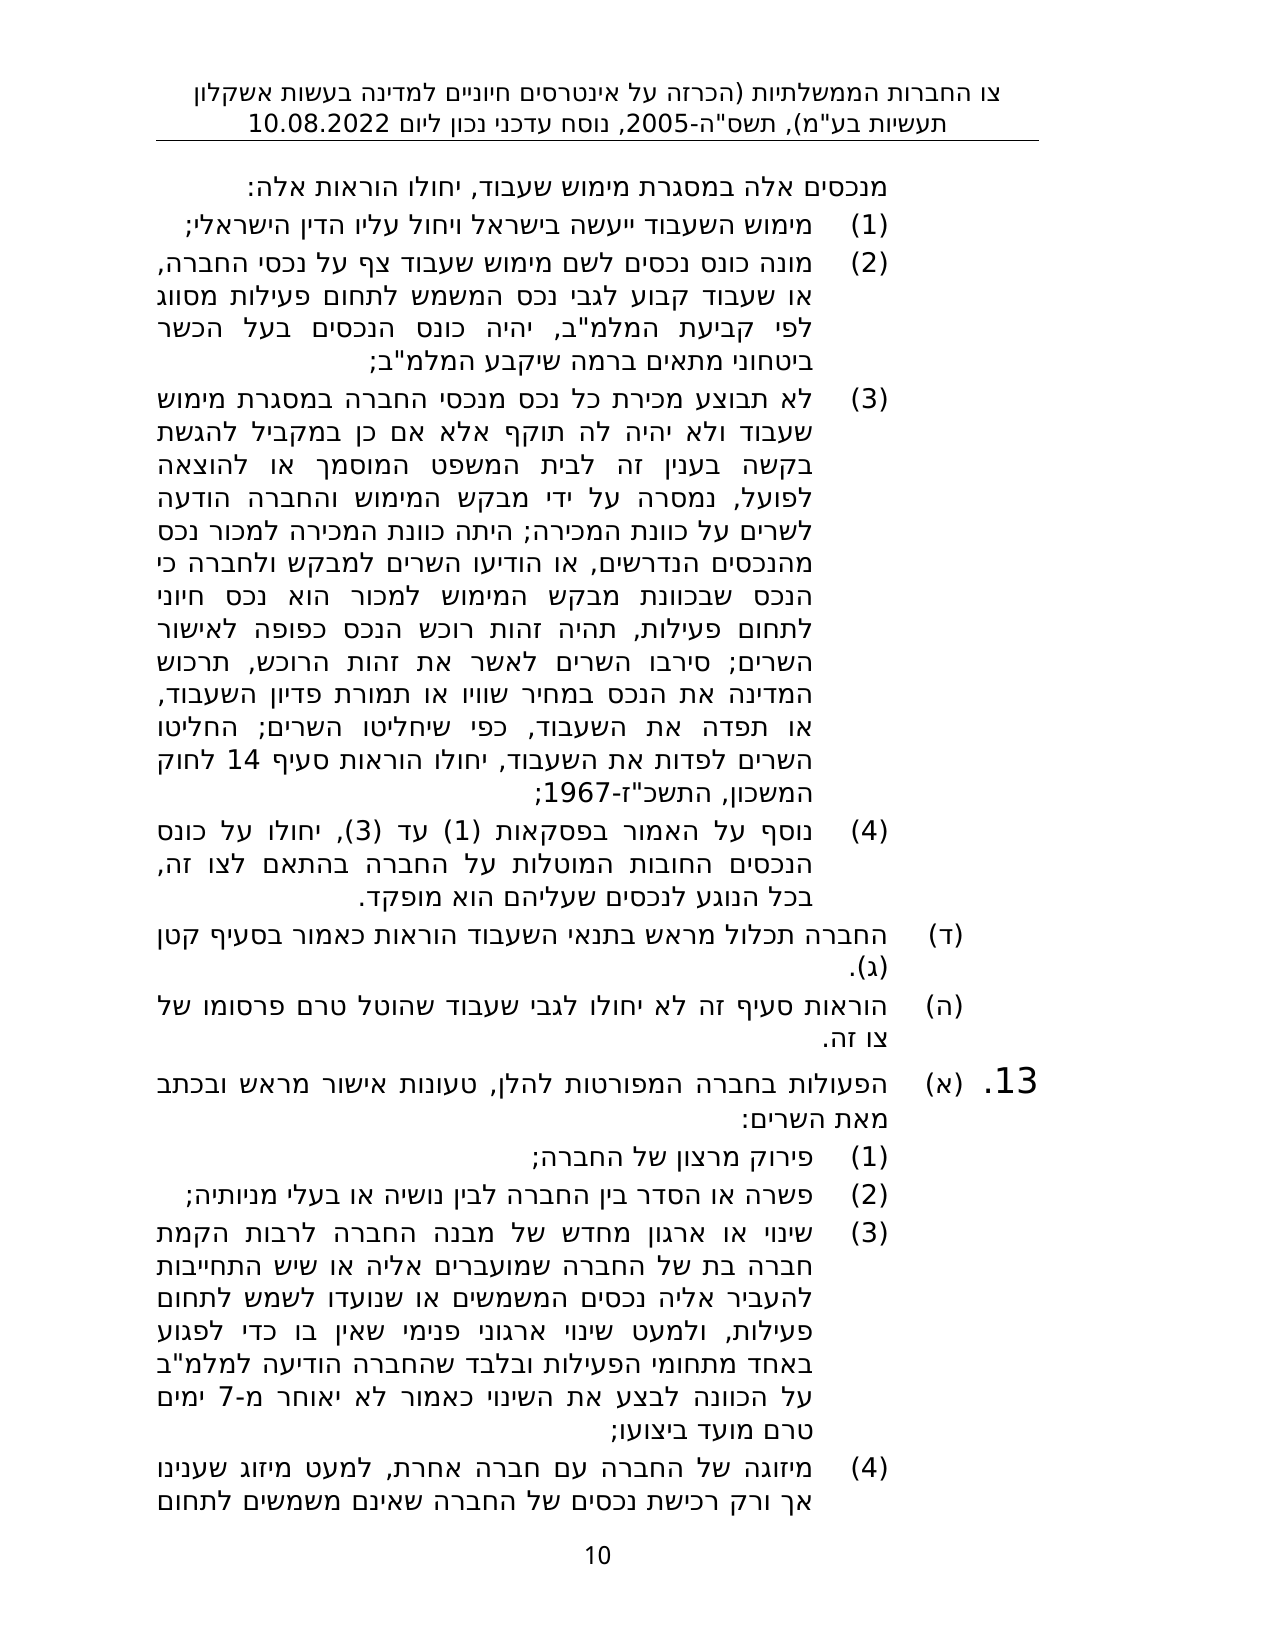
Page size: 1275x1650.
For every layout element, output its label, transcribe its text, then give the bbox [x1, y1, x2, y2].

text (1) מימוש השעבוד ייעשה בישראל ויחול עליו הדין הישראלי; [156, 493, 889, 525]
text 13. (א) הפעולות בחברה המפורטות להלן, טעונות אישור מראש ובכתב מאת השרים: [156, 1345, 1039, 1419]
text (2) פשרה או הסדר בין החברה לבין נושיה או בעלי מניותיה; [156, 1463, 889, 1495]
text (ב) על אף האמור בסעיף קטן (א), לשעבודים האלה לא יידרש אישור בכתב ומראש של השרים, אלא הודעה בלבד מאת החברה: [156, 177, 964, 274]
text (ה) הוראות סעיף זה לא יחולו לגבי שעבוד שהוטל טרם פרסומו של צו זה. [156, 1274, 964, 1338]
text (ג) התגבש שעבוד על נכס מהנכסים הנדרשים או על נכסים המשמשים לתחום פעילות או התבקשה הקניית זכות בנכס מנכסים אלה במסגרת מימוש שעבוד, יחולו הוראות אלה: [156, 389, 964, 487]
text (3) לא תבוצע מכירת כל נכס מנכסי החברה במסגרת מימוש שעבוד ולא יהיה לה תוקף אלא אם כן במקביל להגשת בקשה בענין זה לבית המשפט המוסמך או להוצאה לפועל, נמסרה על ידי מבקש המימוש והחברה הודעה לשרים על כוונת המכירה; היתה כוונת המכירה למכור נכס מהנכסים הנדרשים, או הודיעו השרים למבקש ולחברה כי הנכס שבכוונת מבקש המימוש למכור הוא נכס חיוני לתחום פעילות, תהיה זהות רוכש הנכס כפופה לאישור השרים; סירבו השרים לאשר את זהות הרוכש, תרכוש המדינה את הנכס במחיר שוויו או תמורת פדיון השעבוד, או תפדה את השעבוד, כפי שיחליטו השרים; החליטו השרים לפדות את השעבוד, יחולו הוראות סעיף 14 לחוק המשכון, התשכ"ז-1967; [156, 668, 889, 1093]
text (1) שעבוד קבוע של נכסים שאינם נכסים נדרשים; [156, 281, 889, 312]
text (ד) החברה תכלול מראש בתנאי השעבוד הוראות כאמור בסעיף קטן (ג). [156, 1203, 964, 1267]
text (2) שעבוד צף לתאגיד בנקאי ישראלי שניתן להסבה לתאגיד בנקאי ישראלי בלבד ושאינו כולל נכסים נדרשים. [156, 319, 889, 383]
text (4) נוסף על האמור בפסקאות (1) עד (3), יחולו על כונס הנכסים החובות המוטלות על החברה בהתאם לצו זה, בכל הנוגע לנכסים שעליהם הוא מופקד. [156, 1099, 889, 1197]
text (1) פירוק מרצון של החברה; [156, 1425, 889, 1457]
text (2) מונה כונס נכסים לשם מימוש שעבוד צף על נכסי החברה, או שעבוד קבוע לגבי נכס המשמש לתחום פעילות מסווג לפי קביעת המלמ"ב, יהיה כונס הנכסים בעל הכשר ביטחוני מתאים ברמה שיקבע המלמ"ב; [156, 531, 889, 661]
